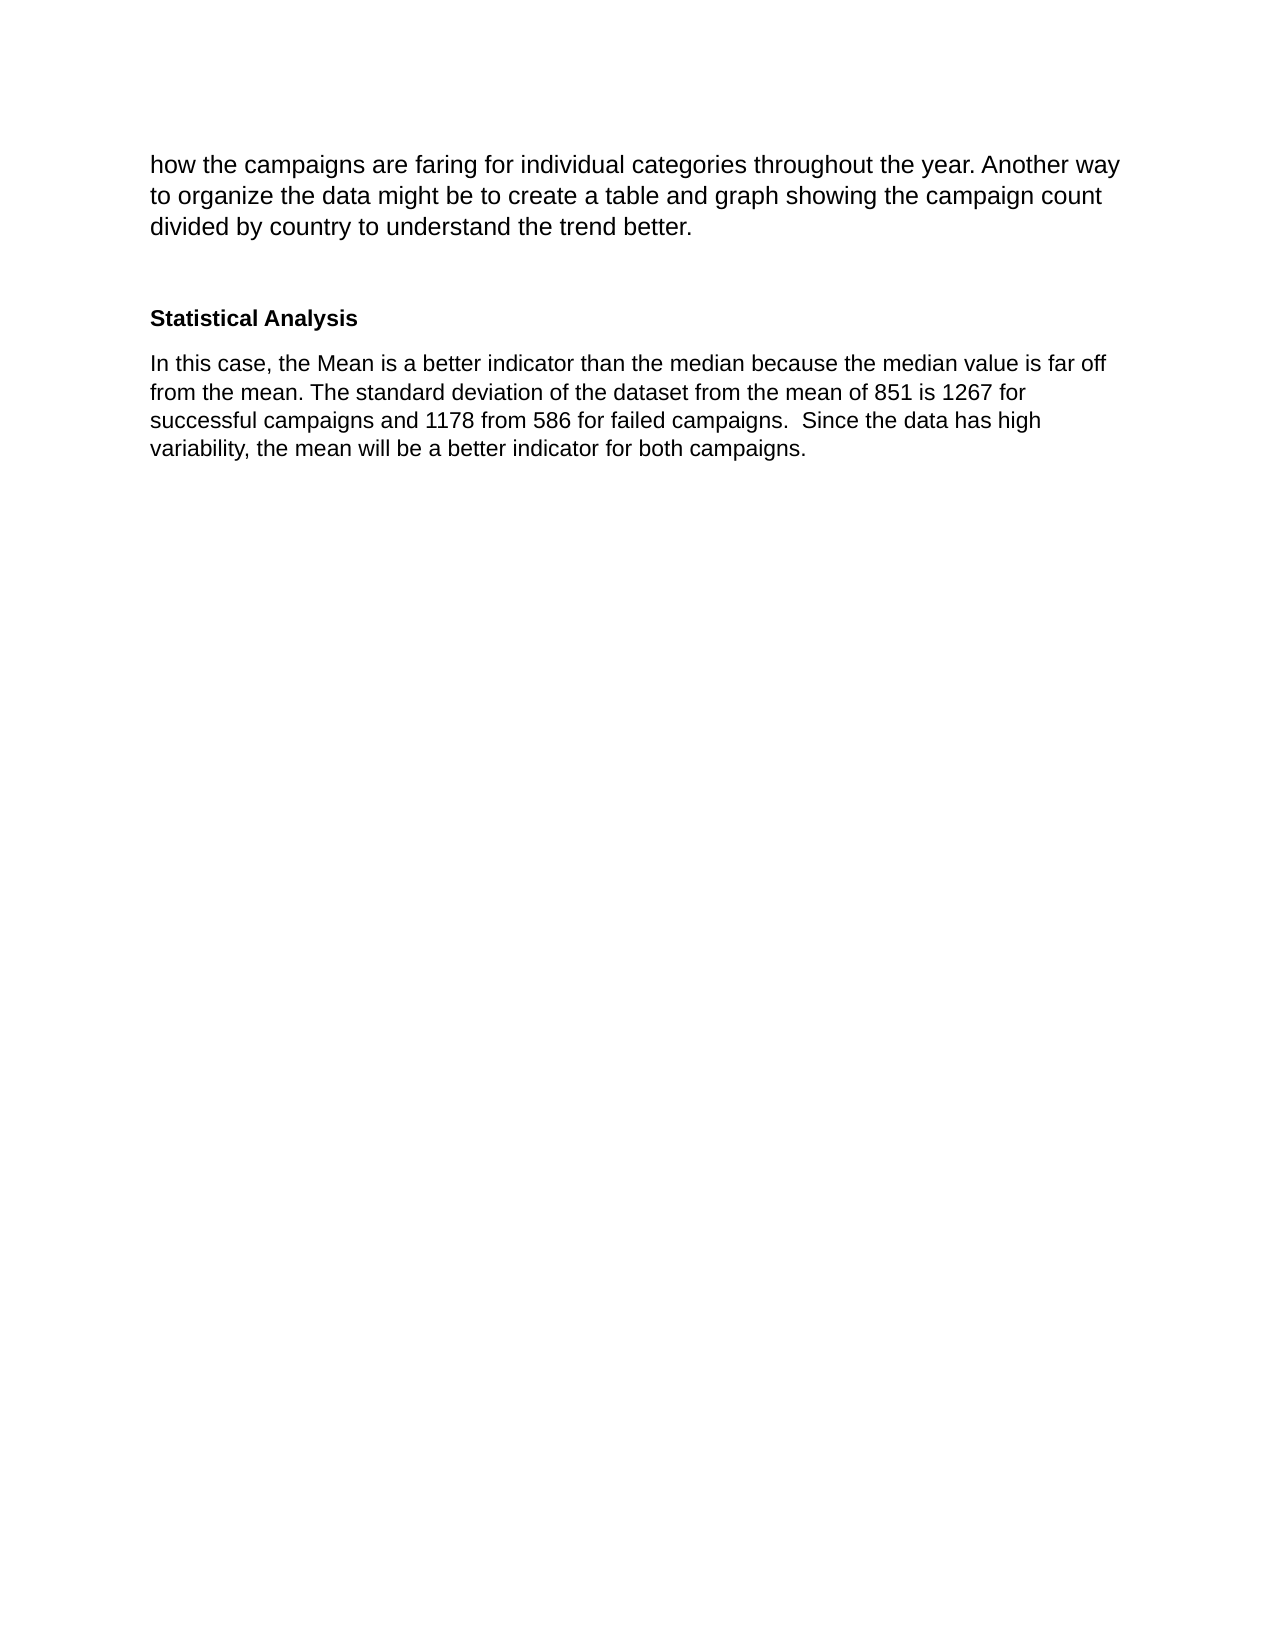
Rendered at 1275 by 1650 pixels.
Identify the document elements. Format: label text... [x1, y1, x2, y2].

text In this case, the Mean is a better indicator than the median because the median value is far off from the mean. The standard deviation of the dataset from the mean of 851 is 1267 for successful campaigns and 1178 from 586 for failed campaigns. Since the data has high variability, the mean will be a better indicator for both campaigns. [150, 350, 1125, 462]
text Statistical Analysis [150, 305, 1125, 331]
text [150, 150, 1125, 241]
